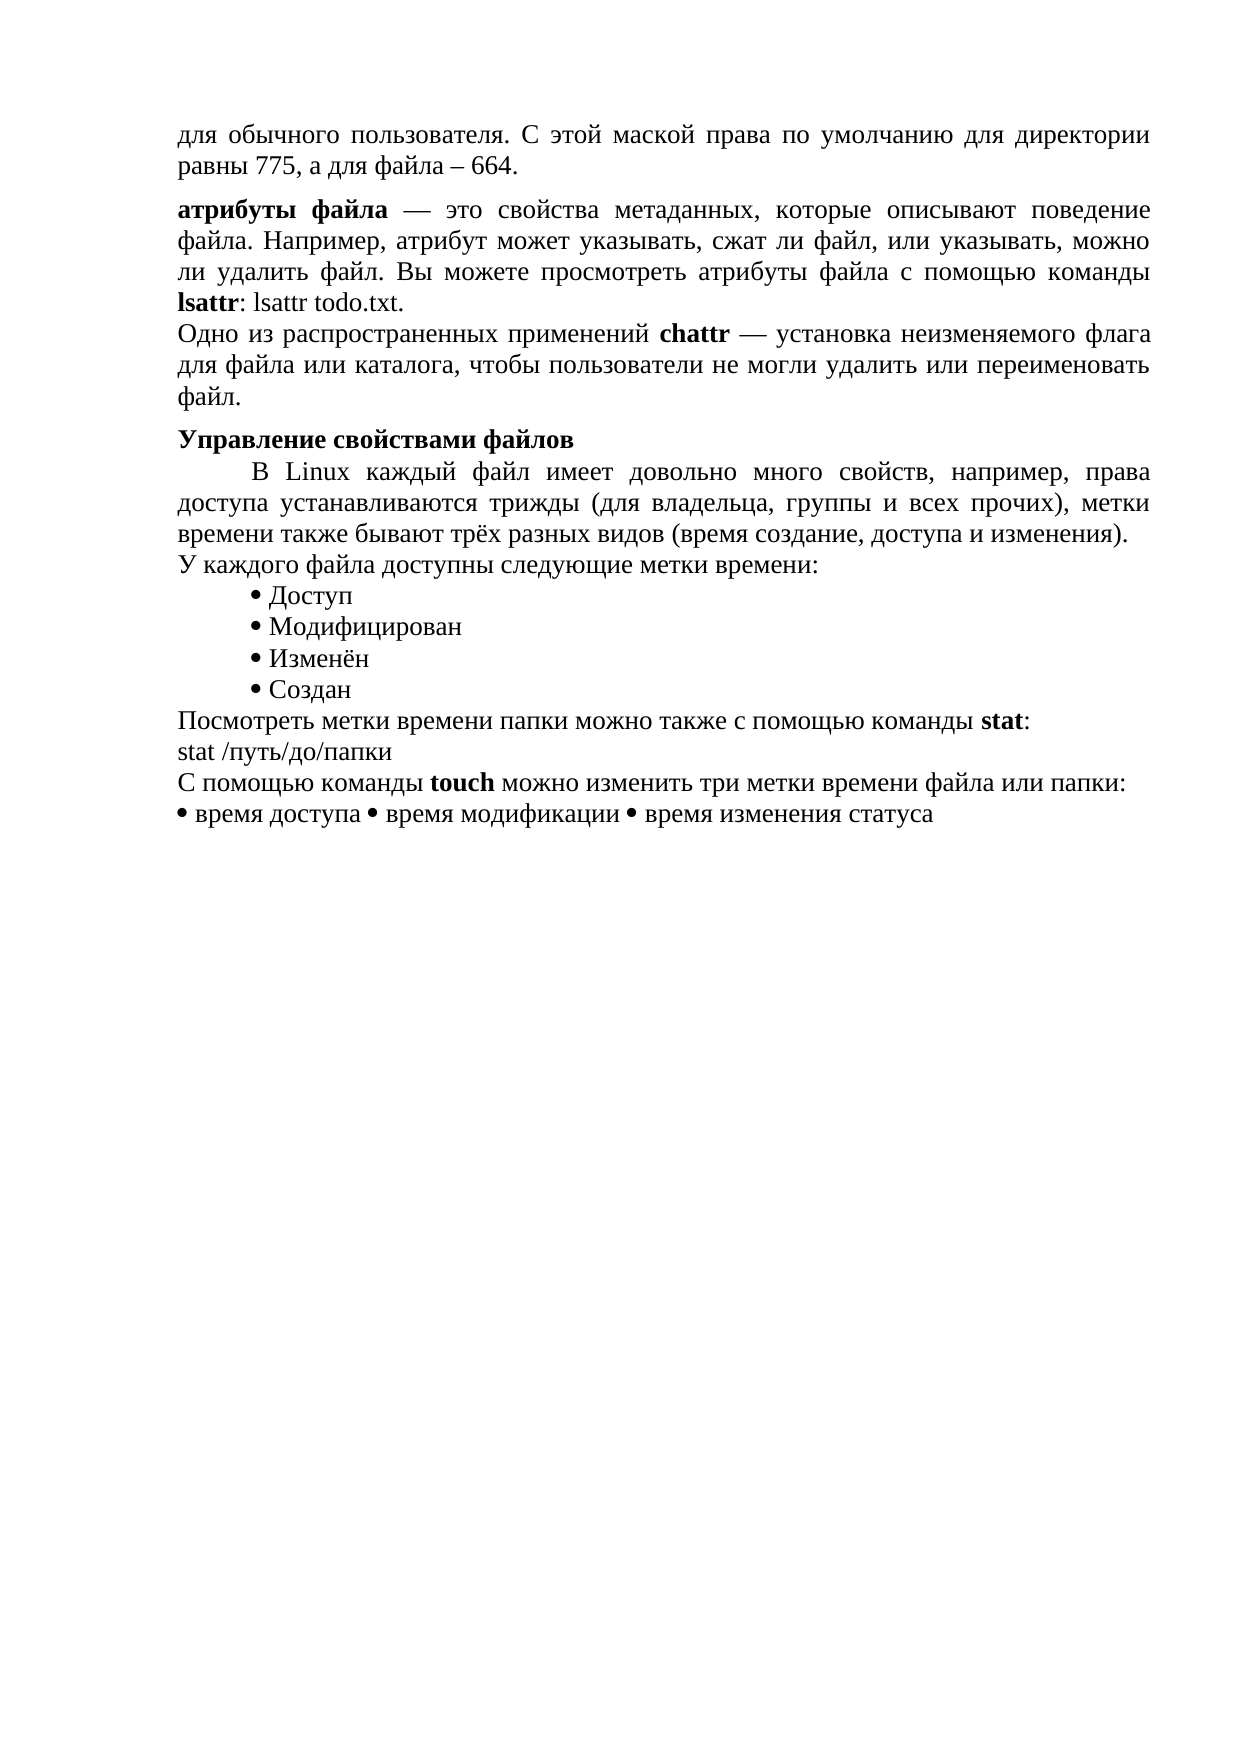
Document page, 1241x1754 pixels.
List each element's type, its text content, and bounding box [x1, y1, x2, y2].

text Изменён [177, 642, 1152, 673]
text Создан [177, 673, 1152, 704]
text У каждого файла доступны следующие метки времени: [177, 548, 1152, 579]
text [177, 118, 1152, 180]
text С помощью команды touch можно изменить три метки времени файла или папки: [177, 766, 1152, 798]
text атрибуты файла — это свойства метаданных, которые описывают поведение файла. Например, атрибут может указывать, сжат ли файл, или указывать, можно ли удалить файл. Вы можете просмотреть атрибуты файла с помощью команды lsattr: lsattr todo.txt. [177, 193, 1152, 317]
text stat /путь/до/папки [177, 735, 1152, 766]
text Управление свойствами файлов [177, 423, 1152, 454]
text Доступ [177, 579, 1152, 610]
text Посмотреть метки времени папки можно также с помощью команды stat: [177, 704, 1152, 735]
text В Linux каждый файл имеет довольно много свойств, например, права доступа устанавливаются трижды (для владельца, группы и всех прочих), метки времени также бывают трёх разных видов (время создание, доступа и изменения). [177, 454, 1152, 548]
text время доступа время модификации время изменения статуса [177, 798, 1152, 829]
text Одно из распространенных применений chattr — установка неизменяемого флага для файла или каталога, чтобы пользователи не могли удалить или переименовать файл. [177, 317, 1152, 411]
text Модифицирован [177, 610, 1152, 642]
